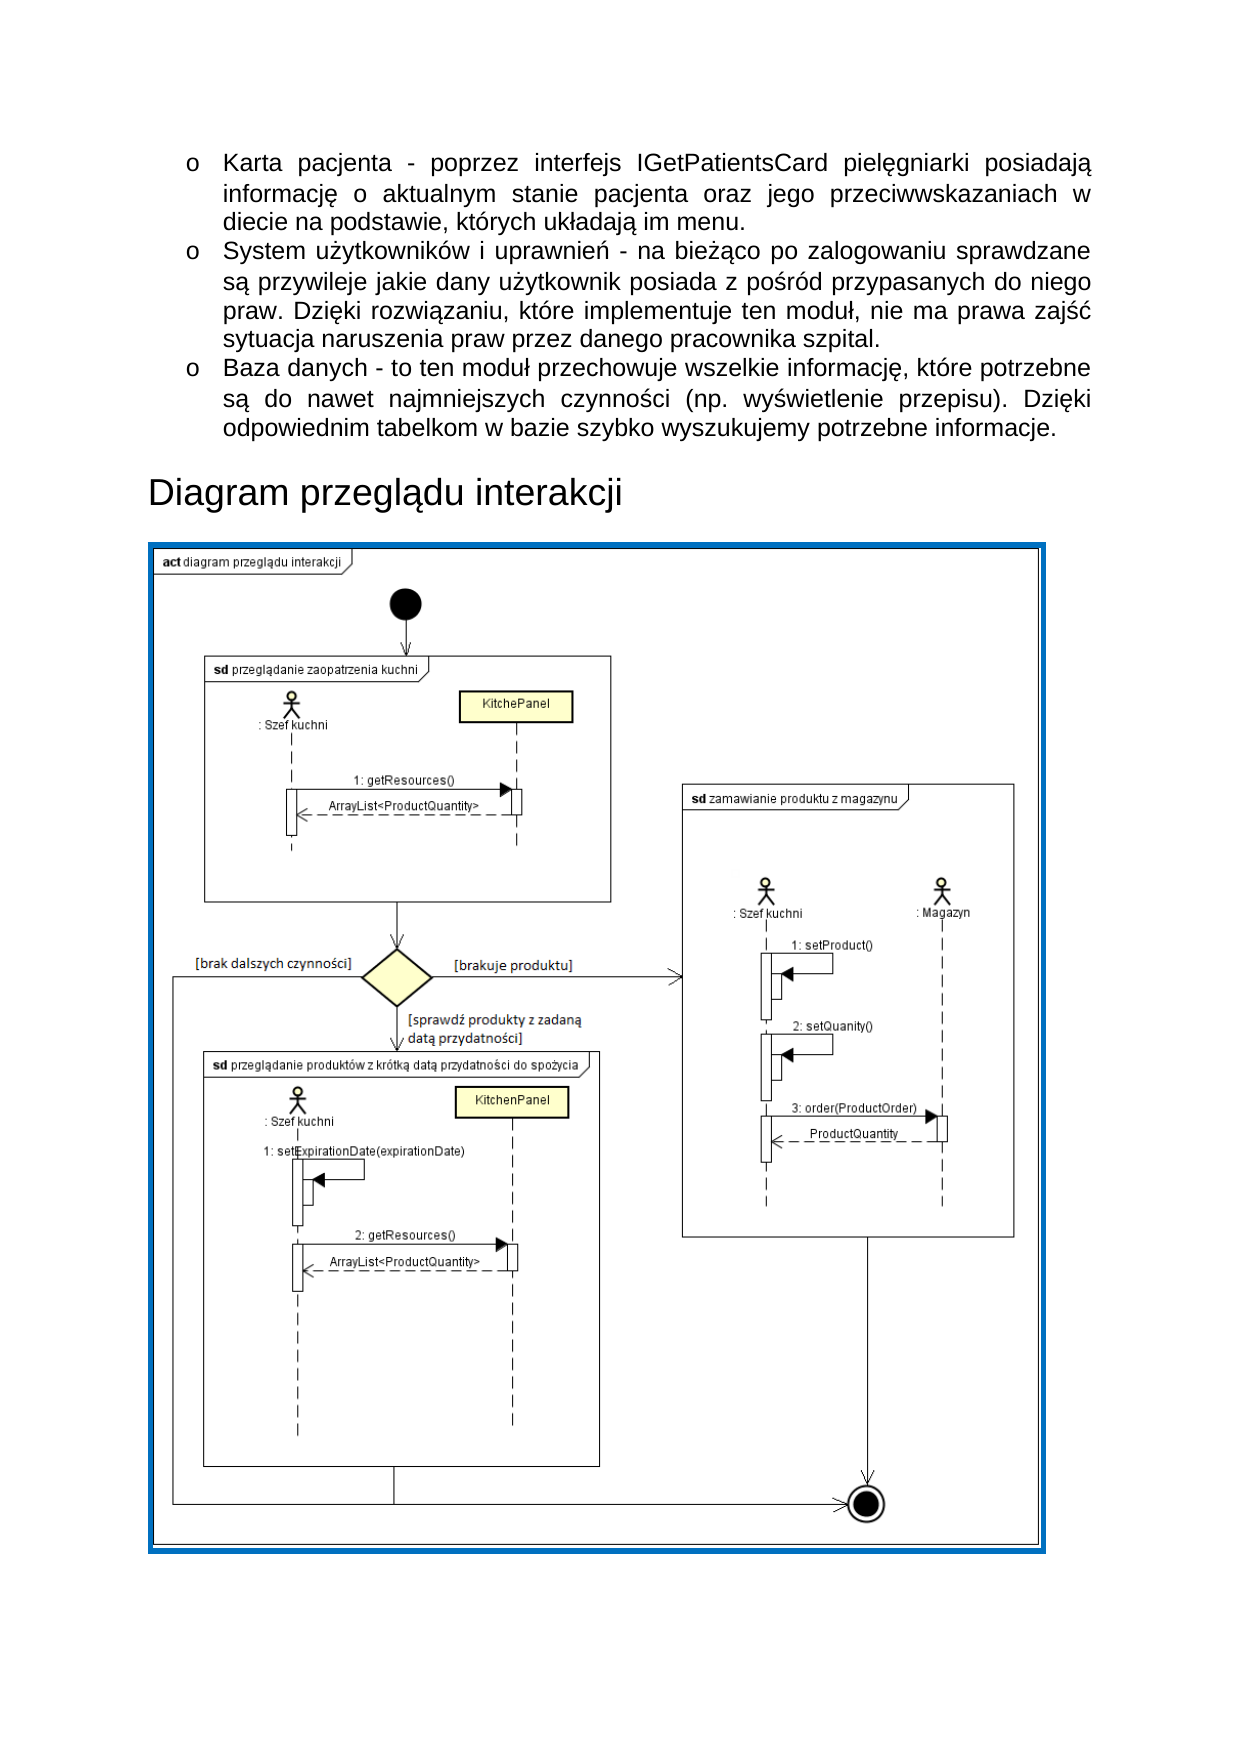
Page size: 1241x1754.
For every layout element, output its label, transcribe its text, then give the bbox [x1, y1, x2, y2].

list Baza danych - to ten moduł przechowuje wszelkie informację, które potrzebne są do nawet najmniejszych czynności (np. wyświetlenie przepisu). Dzięki odpowiednim tabelkom w bazie szybko wyszukujemy potrzebne informacje. [185, 353, 1093, 442]
list Karta pacjenta - poprzez interfejs IGetPatientsCard pielęgniarki posiadają informację o aktualnym stanie pacjenta oraz jego przeciwwskazaniach w diecie na podstawie, których układają im menu. [185, 148, 1093, 236]
text Diagram przeglądu interakcji [148, 470, 1093, 513]
picture [153, 548, 1041, 1548]
list System użytkowników i uprawnień - na bieżąco po zalogowaniu sprawdzane są przywileje jakie dany użytkownik posiada z pośród przypasanych do niego praw. Dzięki rozwiązaniu, które implementuje ten moduł, nie ma prawa zajść sytuacja naruszenia praw przez danego pracownika szpital. [185, 236, 1093, 353]
